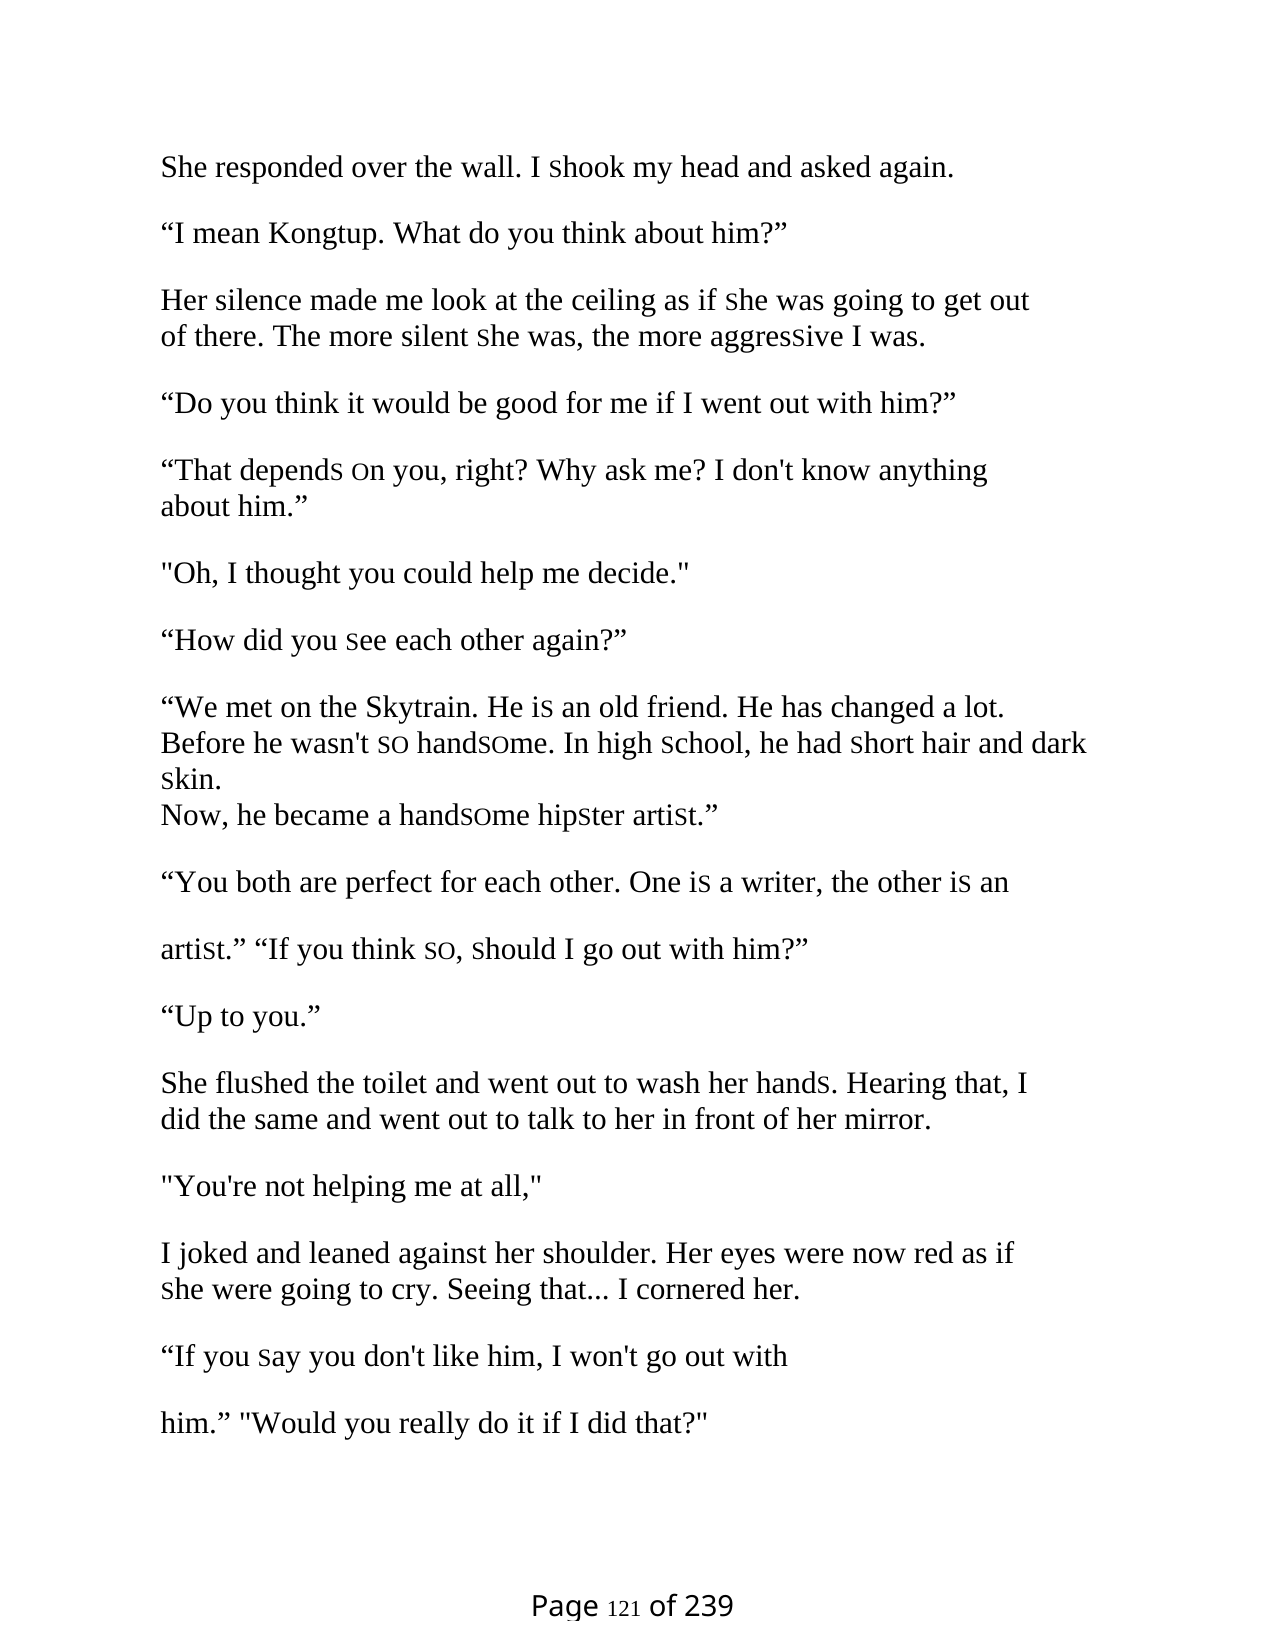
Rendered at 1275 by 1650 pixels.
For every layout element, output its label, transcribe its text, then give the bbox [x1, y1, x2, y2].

text “If you say you don't like him, I won't go out with him.” "Would you really do it if I did that?" [160, 1337, 865, 1440]
text I joked and leaned against her shoulder. Her eyes were now red as if she were going to cry. Seeing that... I cornered her. [160, 1234, 1062, 1306]
text “Up to you.” [160, 997, 1254, 1033]
text “That depends on you, right? Why ask me? I don't know anything about him.” [160, 452, 1061, 523]
text “Do you think it would be good for me if I went out with him?” [160, 384, 1254, 420]
text “You both are perfect for each other. One is a writer, the other is an artist.” “If you think so, should I go out with him?” [160, 863, 1092, 966]
text “We met on the Skytrain. He is an old friend. He has changed a lot. Before he wasn't so handsome. In high school, he had short hair and dark skin. [160, 688, 1094, 796]
text She responded over the wall. I shook my head and asked again. “I mean Kongtup. What do you think about him?” [160, 148, 961, 251]
text Now, he became a handsome hipster artist.” [160, 796, 1254, 832]
text "You're not helping me at all," [160, 1167, 1254, 1203]
text Her silence made me look at the ceiling as if she was going to get out of there. The more silent she was, the more aggressive I was. [160, 281, 1062, 353]
text She flushed the toilet and went out to wash her hands. Hearing that, I did the same and went out to talk to her in front of her mirror. [160, 1064, 1072, 1136]
text "Oh, I thought you could help me decide." “How did you see each other again?” [160, 555, 692, 657]
